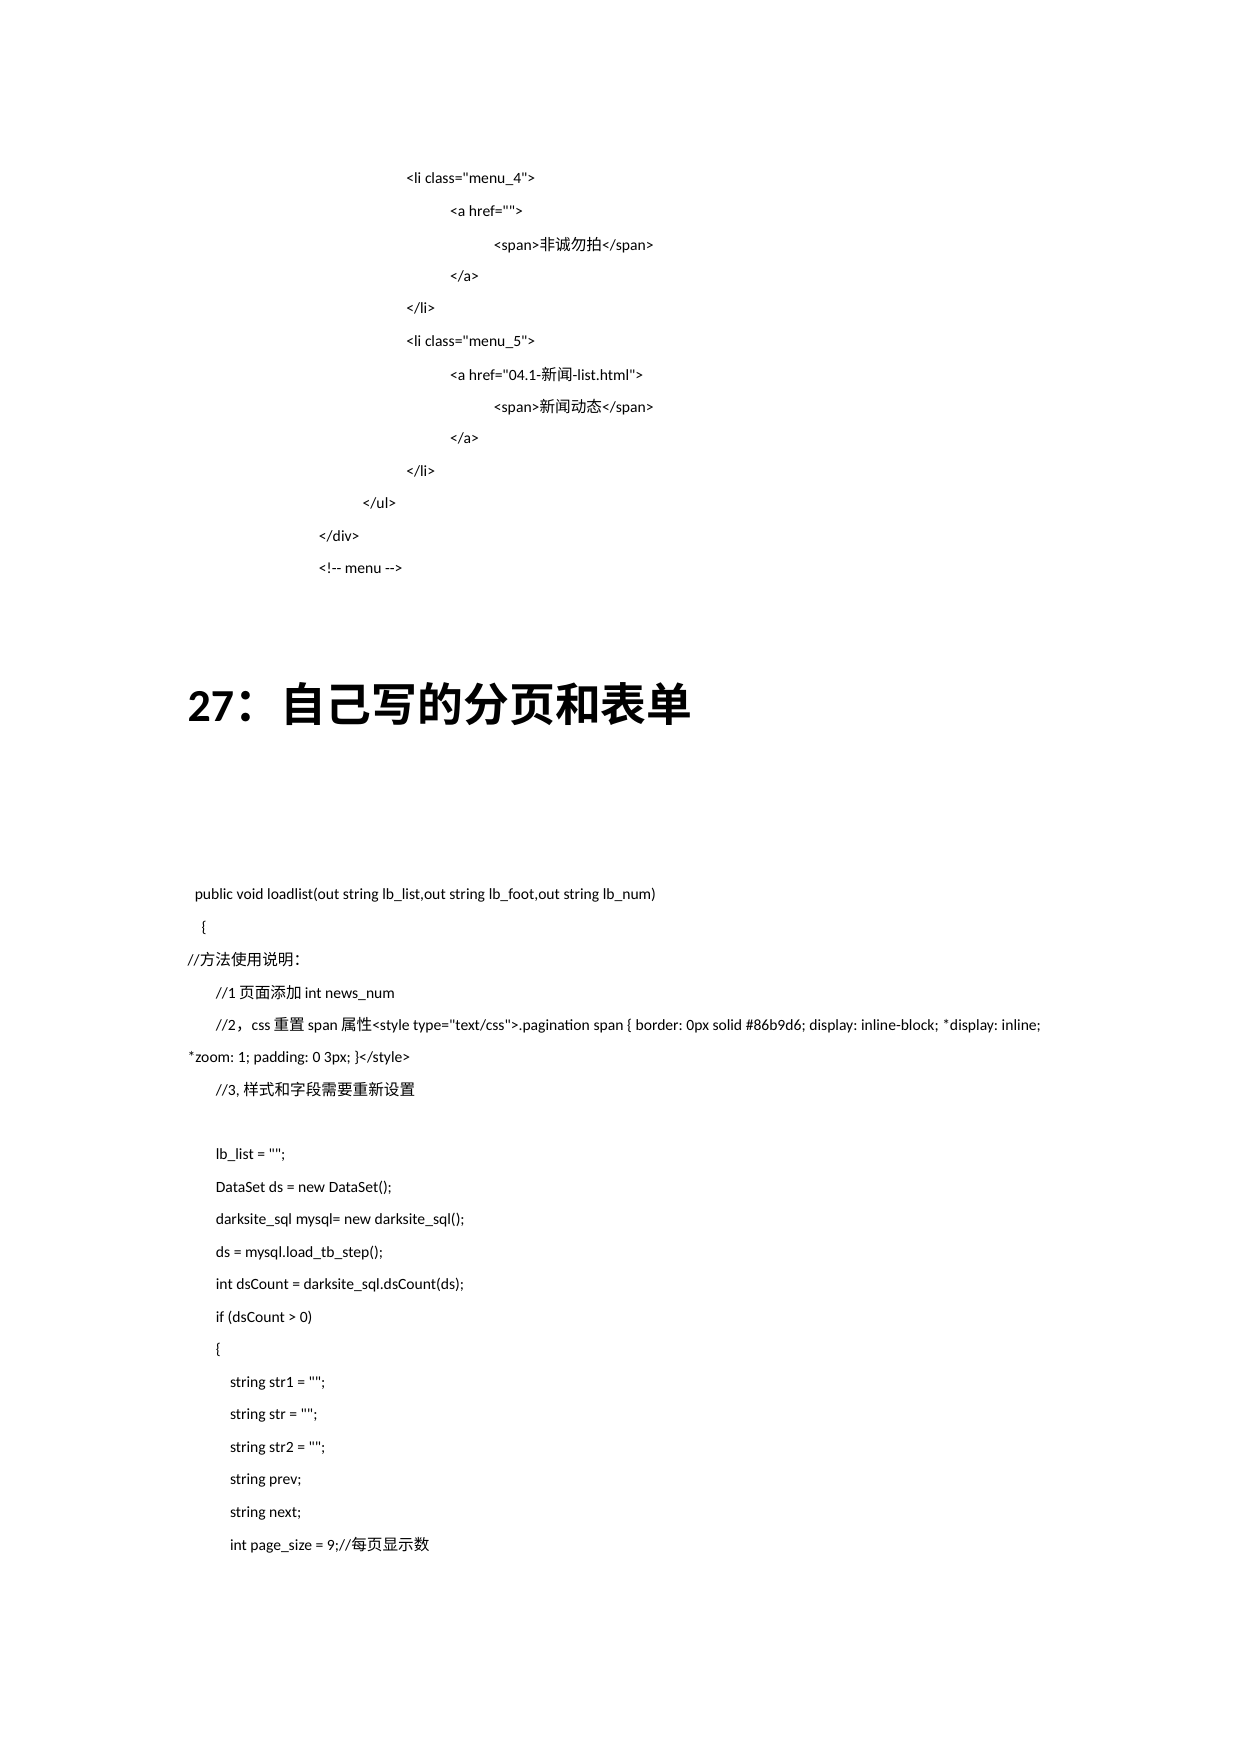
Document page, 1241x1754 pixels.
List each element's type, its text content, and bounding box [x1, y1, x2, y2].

text //2，css重置span属性<style type="text/css">.pagination span { border: 0px solid #86b9d6; display: inline-block; *display: inline; *zoom: 1; padding: 0 3px; }</style> [187, 1008, 1053, 1073]
text <!-- menu --> [187, 552, 1053, 584]
text darksite_sql mysql= new darksite_sql(); [187, 1203, 1053, 1235]
text string str = ""; [187, 1398, 1053, 1430]
text string prev; [187, 1463, 1053, 1495]
text //方法使用说明： [187, 943, 1053, 975]
text </a> [187, 422, 1053, 454]
text ds = mysql.load_tb_step(); [187, 1235, 1053, 1268]
text //3, 样式和字段需要重新设置 [187, 1073, 1053, 1105]
text int page_size = 9;//每页显示数 [187, 1528, 1053, 1560]
text //1页面添加int news_num [187, 975, 1053, 1008]
text string next; [187, 1495, 1053, 1528]
text { [187, 1333, 1053, 1365]
text string str1 = ""; [187, 1365, 1053, 1398]
text <span>新闻动态</span> [187, 389, 1053, 422]
text string str2 = ""; [187, 1430, 1053, 1463]
text public void loadlist(out string lb_list,out string lb_foot,out string lb_num) [187, 878, 1053, 910]
text </li> [187, 292, 1053, 324]
text <a href=""> [187, 194, 1053, 227]
subtitle 27：自己写的分页和表单 [187, 652, 1053, 750]
text </li> [187, 454, 1053, 487]
text lb_list = ""; [187, 1138, 1053, 1170]
text <li class="menu_4"> [187, 162, 1053, 194]
text </a> [187, 259, 1053, 292]
text </ul> [187, 487, 1053, 519]
text <a href="04.1-新闻-list.html"> [187, 357, 1053, 389]
text { [187, 910, 1053, 943]
text DataSet ds = new DataSet(); [187, 1170, 1053, 1203]
text if (dsCount > 0) [187, 1300, 1053, 1333]
text </div> [187, 519, 1053, 552]
text <li class="menu_5"> [187, 324, 1053, 357]
text <span>非诚勿拍</span> [187, 227, 1053, 259]
text int dsCount = darksite_sql.dsCount(ds); [187, 1268, 1053, 1300]
